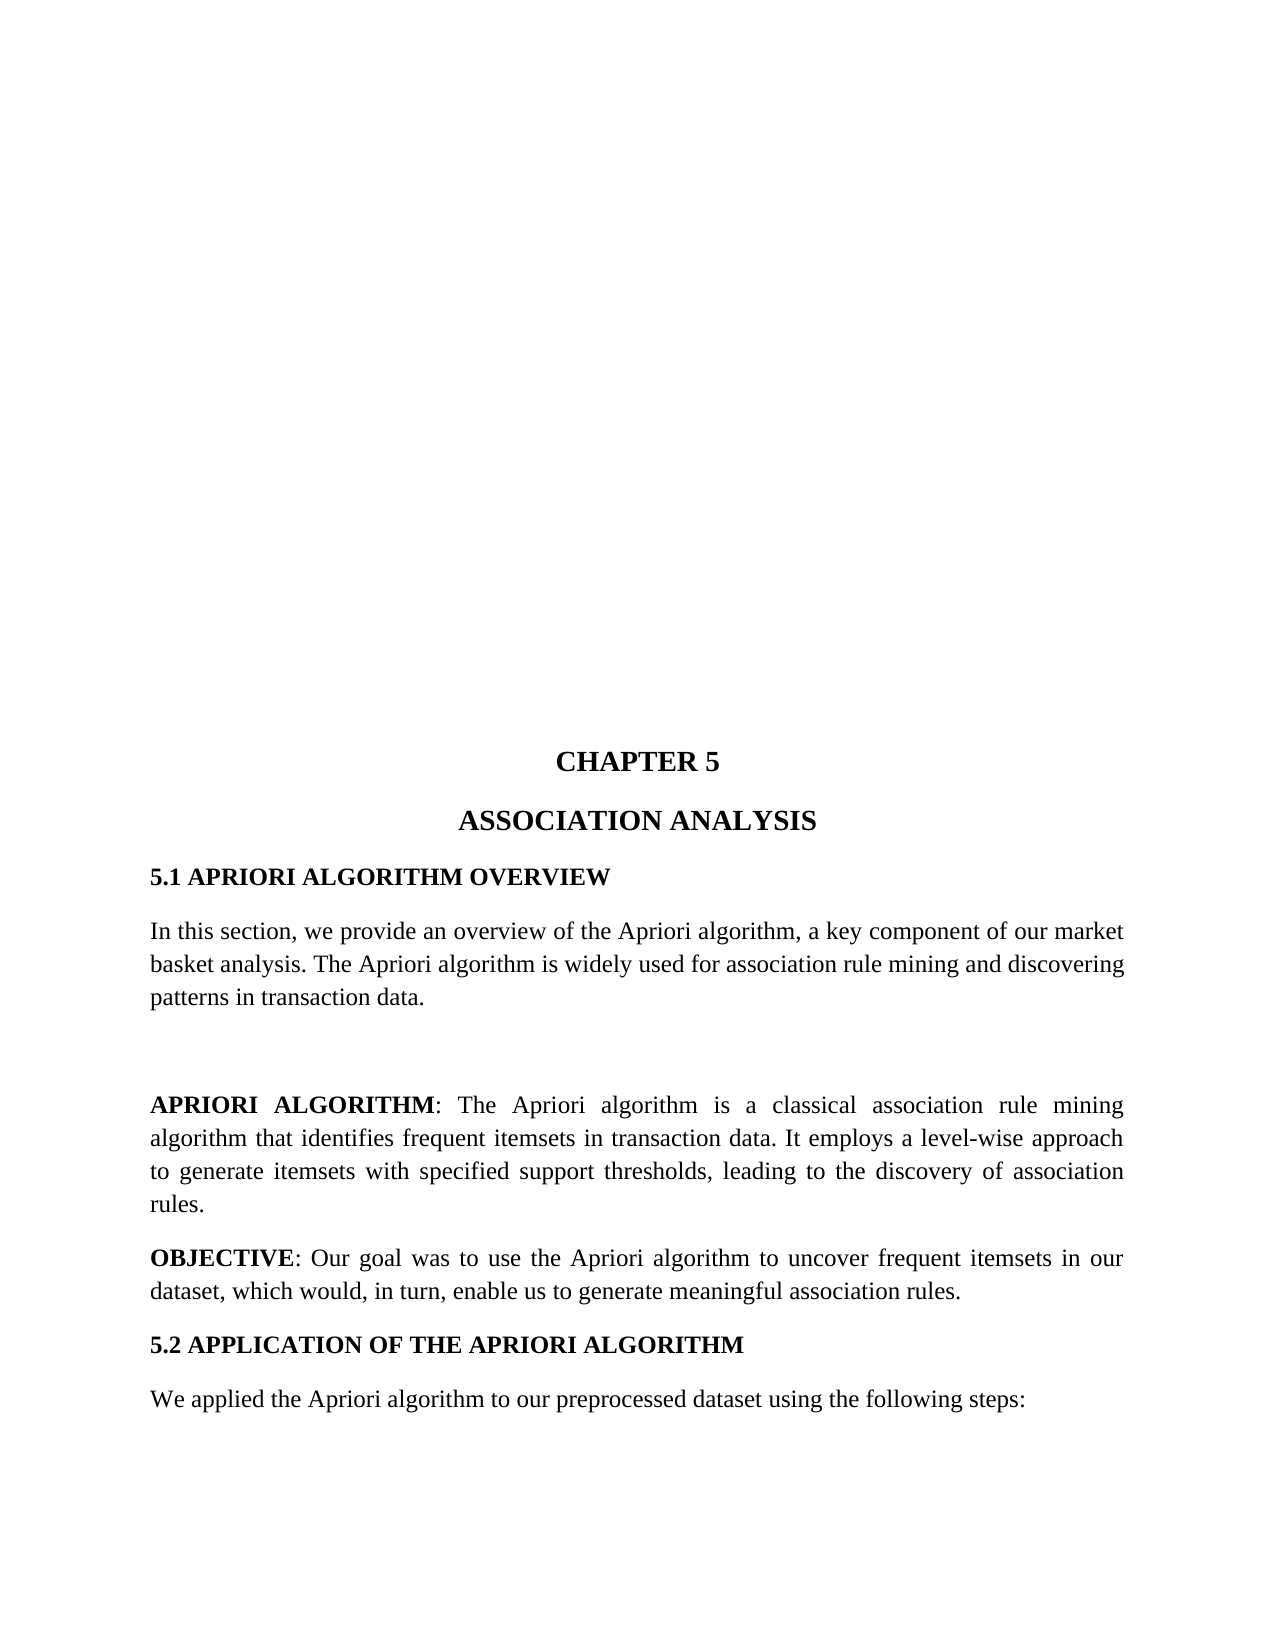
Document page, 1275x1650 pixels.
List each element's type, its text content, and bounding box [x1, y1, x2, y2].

text 5.1 APRIORI ALGORITHM OVERVIEW [150, 862, 1125, 891]
text CHAPTER 5 [150, 744, 1125, 777]
text In this section, we provide an overview of the Apriori algorithm, a key component of our market basket analysis. The Apriori algorithm is widely used for association rule mining and discovering patterns in transaction data. [150, 916, 1125, 1011]
text We applied the Apriori algorithm to our preprocessed dataset using the following steps: [150, 1384, 1125, 1412]
text APRIORI ALGORITHM: The Apriori algorithm is a classical association rule mining algorithm that identifies frequent itemsets in transaction data. It employs a level-wise approach to generate itemsets with specified support thresholds, leading to the discovery of association rules. [150, 1090, 1125, 1218]
text OBJECTIVE: Our goal was to use the Apriori algorithm to uncover frequent itemsets in our dataset, which would, in turn, enable us to generate meaningful association rules. [150, 1243, 1125, 1305]
text ASSOCIATION ANALYSIS [150, 803, 1125, 837]
text 5.2 APPLICATION OF THE APRIORI ALGORITHM [150, 1330, 1125, 1359]
